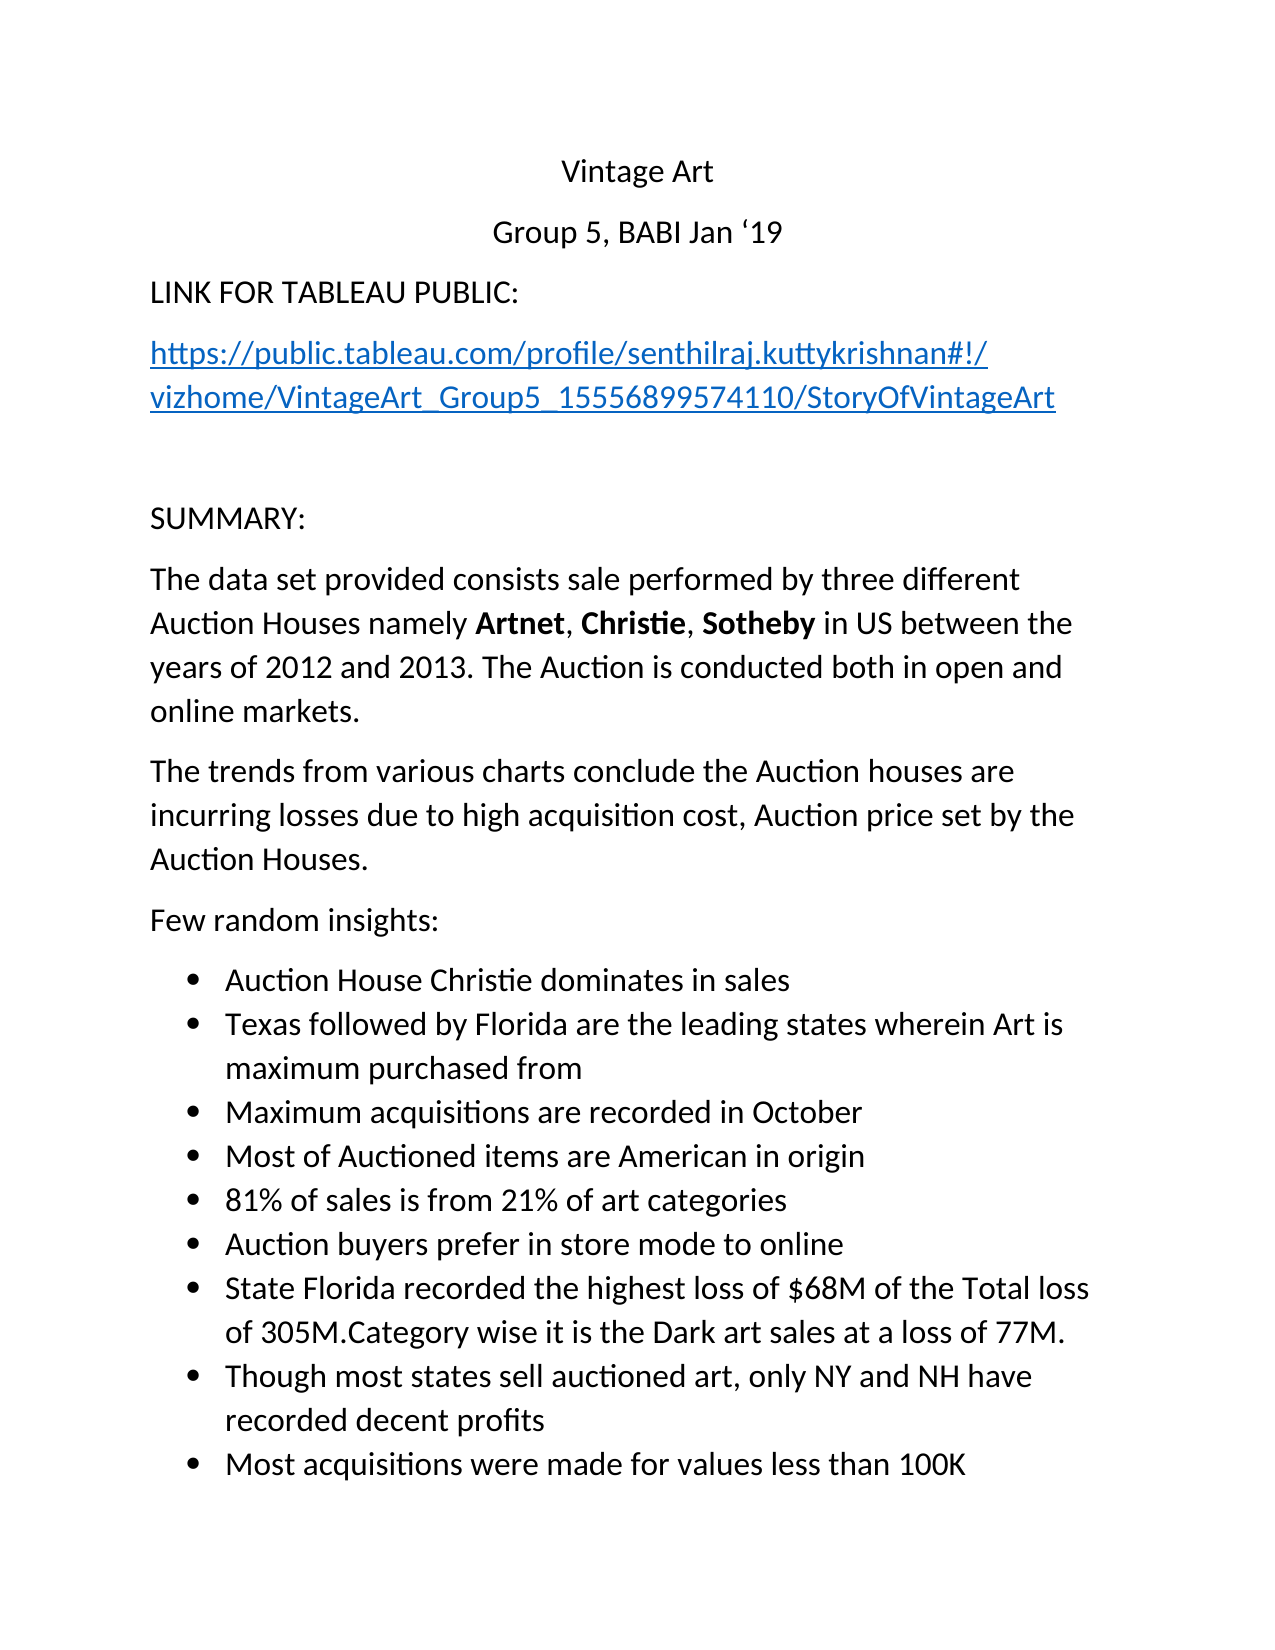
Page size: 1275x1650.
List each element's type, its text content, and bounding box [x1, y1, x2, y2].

text https://public.tableau.com/profile/senthilraj.kuttykrishnan#!/vizhome/VintageArt_Group5_15556899574110/StoryOfVintageArt [150, 332, 1125, 417]
text Few random insights: [150, 899, 1125, 939]
list Most of Auctioned items are American in origin [187, 1135, 1125, 1176]
list Auction buyers prefer in store mode to online [187, 1223, 1125, 1264]
list Most acquisitions were made for values less than 100K [187, 1443, 1125, 1484]
list Maximum acquisitions are recorded in October [187, 1091, 1125, 1132]
text Vintage Art [150, 150, 1125, 191]
list Though most states sell auctioned art, only NY and NH have recorded decent profits [187, 1355, 1125, 1440]
text The data set provided consists sale performed by three different Auction Houses namely Artnet, Christie, Sotheby in US between the years of 2012 and 2013. The Auction is conducted both in open and online markets. [150, 558, 1125, 730]
list Texas followed by Florida are the leading states wherein Art is maximum purchased from [187, 1003, 1125, 1088]
text Group 5, BABI Jan ‘19 [150, 211, 1125, 251]
list Auction House Christie dominates in sales [187, 959, 1125, 1000]
list 81% of sales is from 21% of art categories [187, 1179, 1125, 1220]
text The trends from various charts conclude the Auction houses are incurring losses due to high acquisition cost, Auction price set by the Auction Houses. [150, 750, 1125, 879]
text LINK FOR TABLEAU PUBLIC: [150, 271, 1125, 312]
list State Florida recorded the highest loss of $68M of the Total loss of 305M.Category wise it is the Dark art sales at a loss of 77M. [187, 1267, 1125, 1352]
text SUMMARY: [150, 497, 1125, 538]
